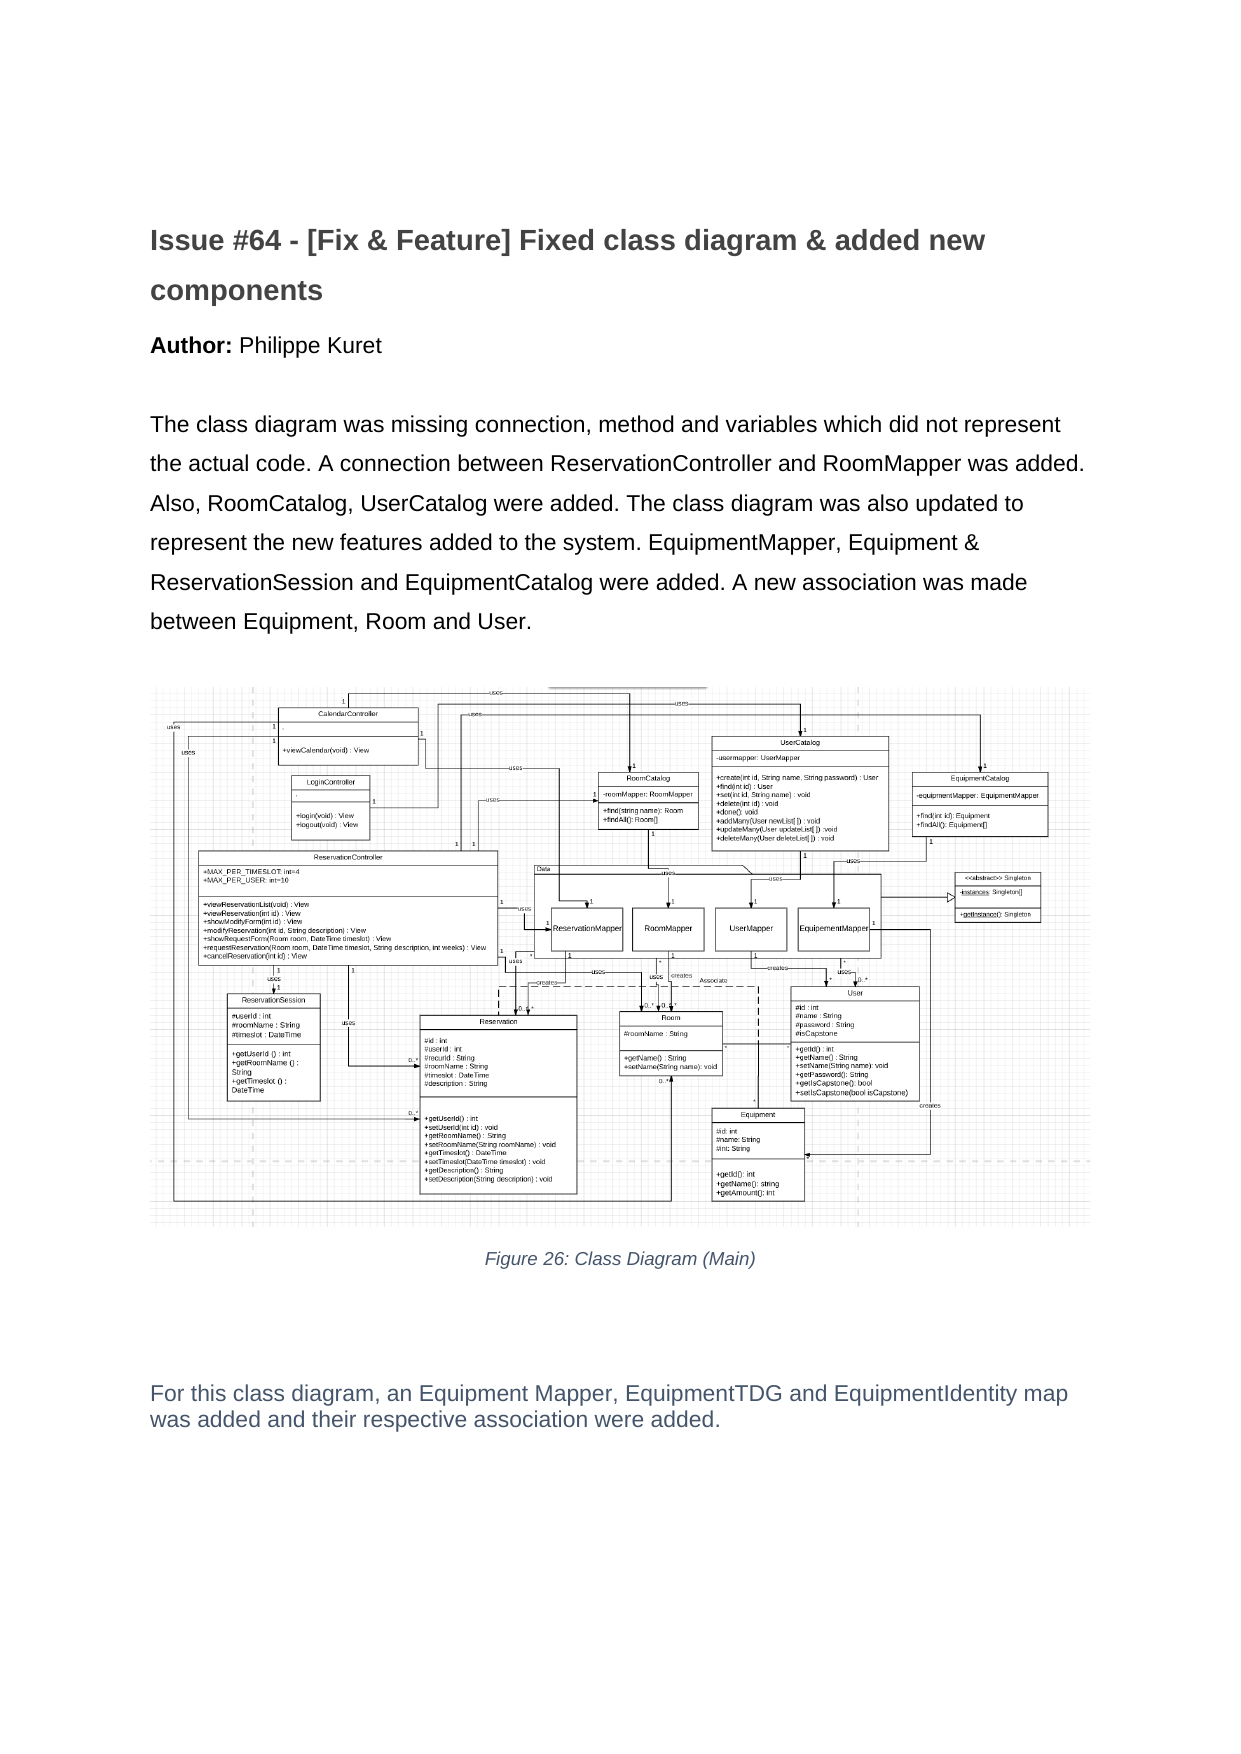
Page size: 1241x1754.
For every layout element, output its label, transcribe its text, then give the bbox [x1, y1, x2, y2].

picture [150, 687, 1091, 1227]
subtitle Issue #64 - [Fix & Feature] Fixed class diagram & added new components [150, 223, 1090, 307]
text The class diagram was missing connection, method and variables which did not represent the actual code. A connection between ReservationController and RoomMapper was added. Also, RoomCatalog, UserCatalog were added. The class diagram was also updated to represent the new features added to the system. EquipmentMapper, Equipment & ReservationSession and EquipmentCatalog were added. A new association was made between Equipment, Room and User. [150, 411, 1090, 634]
text Author: Philippe Kuret [150, 332, 1090, 358]
text For this class diagram, an Equipment Mapper, EquipmentTDG and EquipmentIdentity map was added and their respective association were added. [150, 1379, 1090, 1432]
text Figure 26: Class Diagram (Main) [150, 1247, 1090, 1269]
